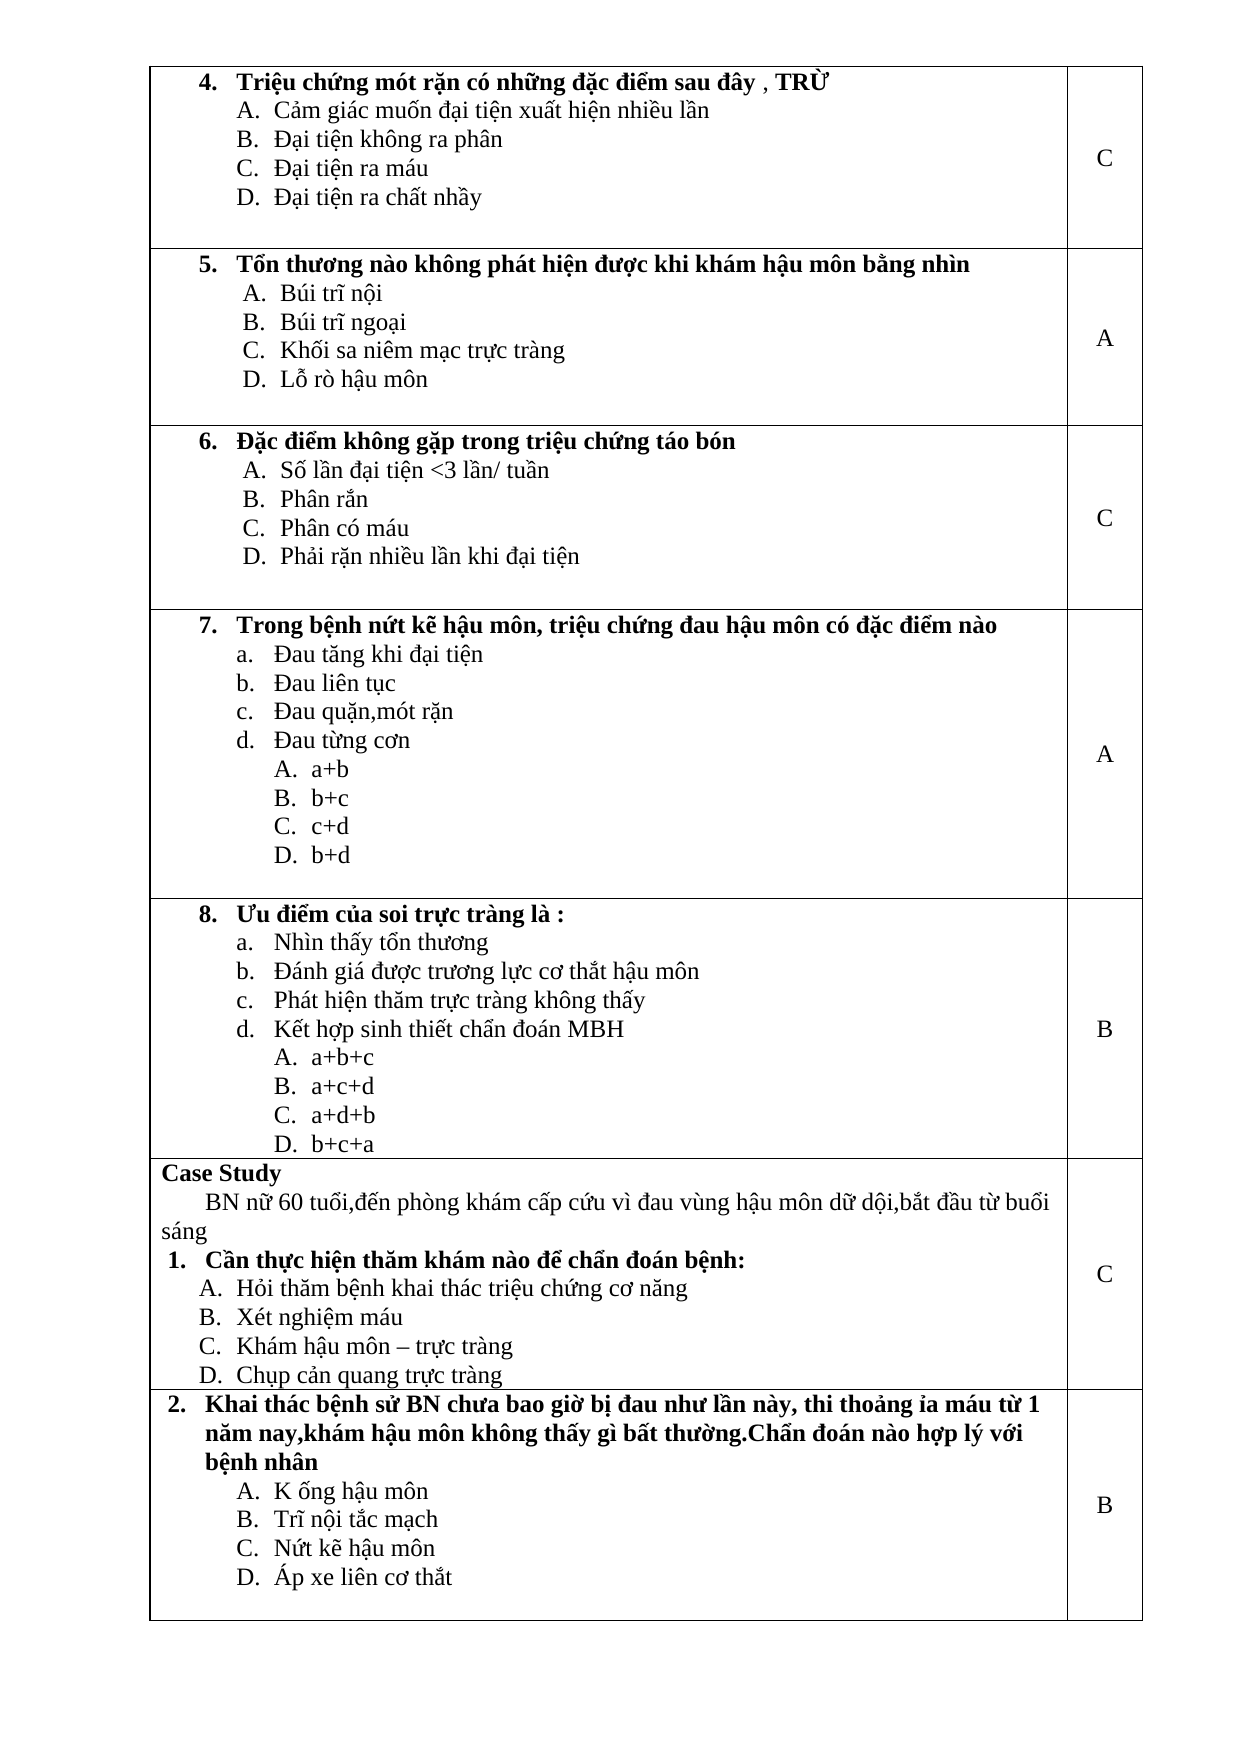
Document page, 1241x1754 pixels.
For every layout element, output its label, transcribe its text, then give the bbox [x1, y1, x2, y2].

table_cell Triệu chứng mót rặn có những đặc điểm sau đây , TRỪ Cảm giác muốn đại tiện xuất hiện nhiều lần Đại tiện không ra phân Đại tiện ra máu Đại tiện ra chất nhầy [151, 67, 1067, 248]
table_cell Trong bệnh nứt kẽ hậu môn, triệu chứng đau hậu môn có đặc điểm nào Đau tăng khi đại tiện Đau liên tục Đau quặn,mót rặn Đau từng cơn a+b b+c c+d b+d [151, 610, 1067, 898]
table_cell A [1068, 610, 1142, 898]
table_cell Đặc điểm không gặp trong triệu chứng táo bón Số lần đại tiện <3 lần/ tuần Phân rắn Phân có máu Phải rặn nhiều lần khi đại tiện [151, 426, 1067, 609]
table_cell Khai thác bệnh sử BN chưa bao giờ bị đau như lần này, thi thoảng ỉa máu từ 1 năm nay,khám hậu môn không thấy gì bất thường.Chẩn đoán nào hợp lý với bệnh nhân K ống hậu môn Trĩ nội tắc mạch Nứt kẽ hậu môn Áp xe liên cơ thắt [151, 1390, 1067, 1619]
table_cell Ưu điểm của soi trực tràng là : Nhìn thấy tổn thương Đánh giá được trương lực cơ thắt hậu môn Phát hiện thăm trực tràng không thấy Kết hợp sinh thiết chẩn đoán MBH a+b+c a+c+d a+d+b b+c+a [151, 899, 1067, 1157]
table_cell C [1068, 67, 1142, 248]
table_cell B [1068, 1390, 1142, 1619]
table_cell C [1068, 426, 1142, 609]
table_cell Tổn thương nào không phát hiện được khi khám hậu môn bằng nhìn Búi trĩ nội Búi trĩ ngoại Khối sa niêm mạc trực tràng Lỗ rò hậu môn [151, 249, 1067, 425]
table_cell C [1068, 1159, 1142, 1388]
table_cell A [1068, 249, 1142, 425]
table_cell Case Study BN nữ 60 tuổi,đến phòng khám cấp cứu vì đau vùng hậu môn dữ dội,bắt đầu từ buổi sáng Cần thực hiện thăm khám nào để chẩn đoán bệnh: Hỏi thăm bệnh khai thác triệu chứng cơ năng Xét nghiệm máu Khám hậu môn – trực tràng Chụp cản quang trực tràng [151, 1159, 1067, 1388]
table_cell B [1068, 899, 1142, 1157]
